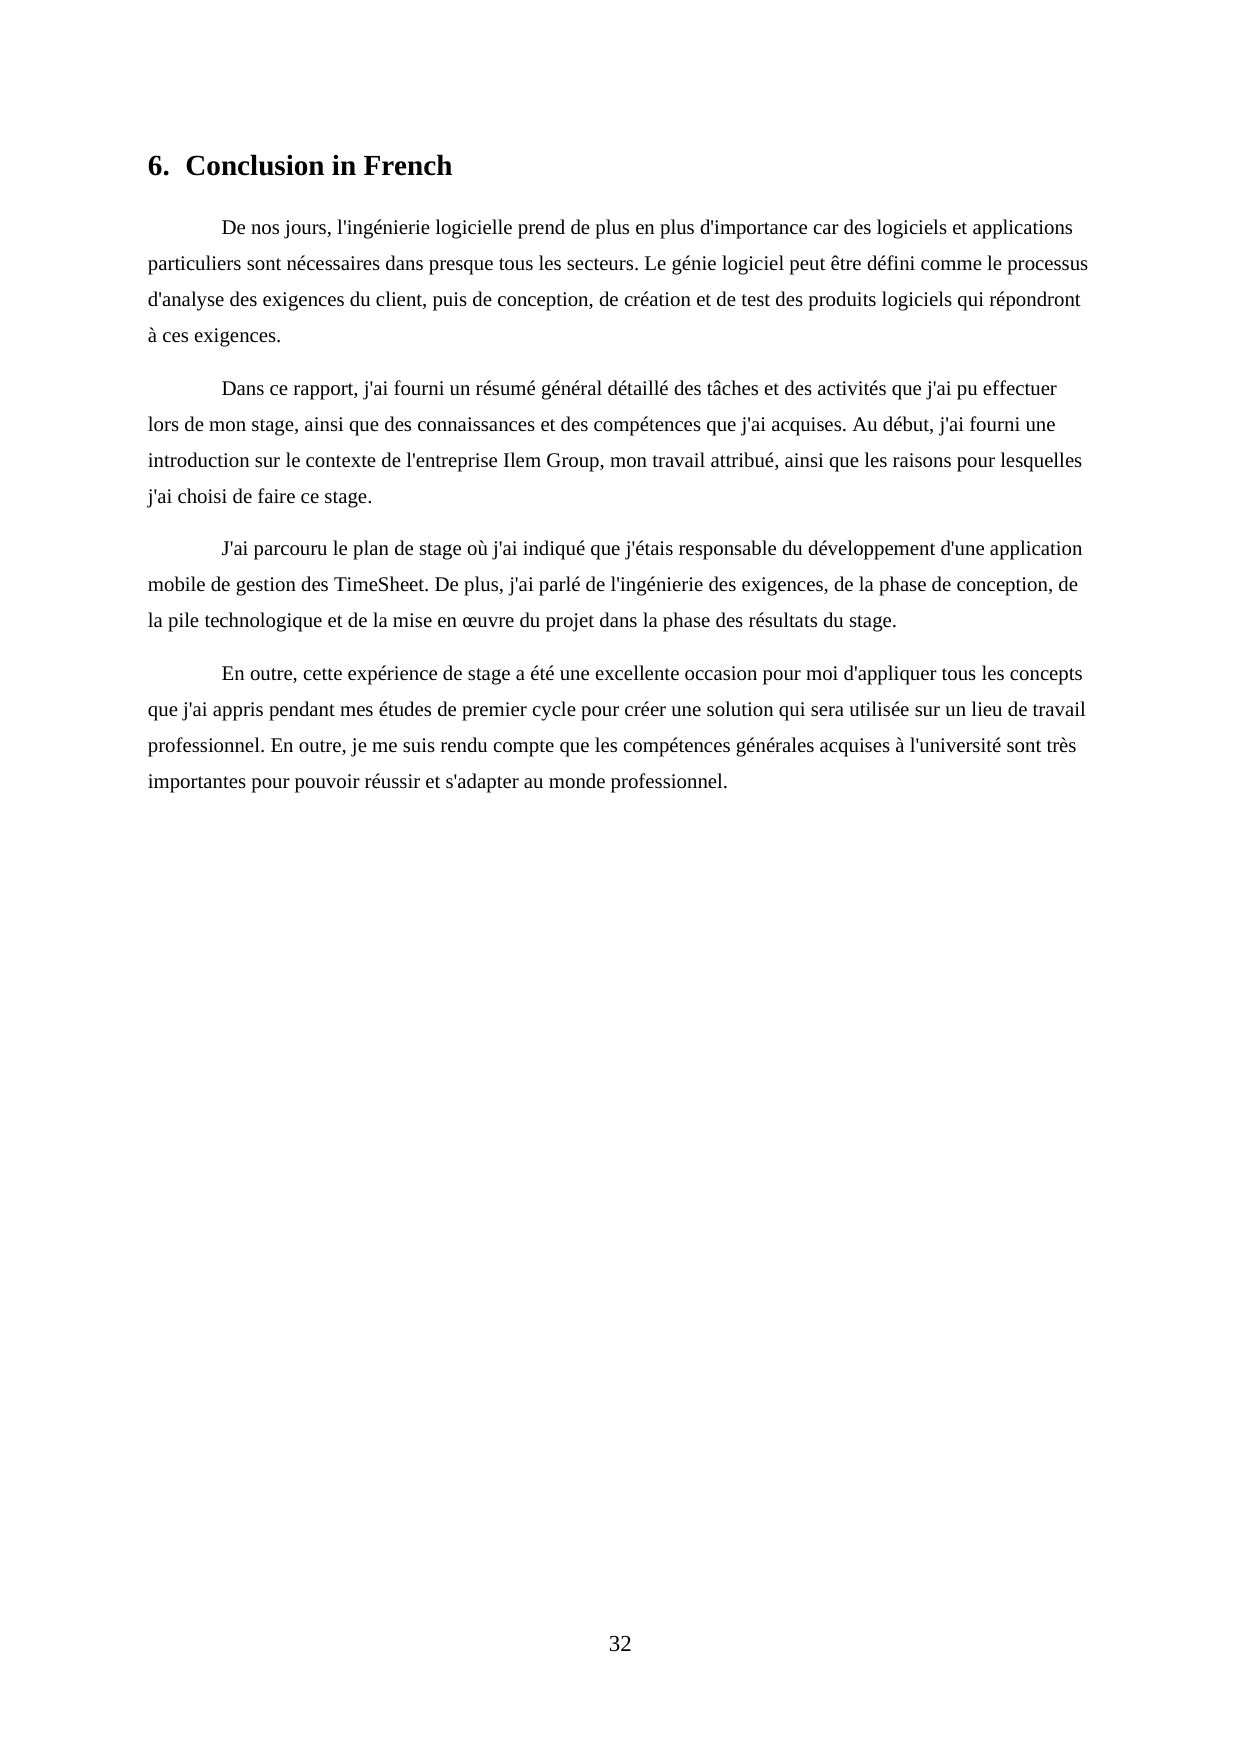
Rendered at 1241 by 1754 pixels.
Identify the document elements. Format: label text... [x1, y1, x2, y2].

list Conclusion in French [148, 148, 1093, 181]
text De nos jours, l'ingénierie logicielle prend de plus en plus d'importance car des logiciels et applications particuliers sont nécessaires dans presque tous les secteurs. Le génie logiciel peut être défini comme le processus d'analyse des exigences du client, puis de conception, de création et de test des produits logiciels qui répondront à ces exigences. [148, 214, 1093, 347]
text J'ai parcouru le plan de stage où j'ai indiqué que j'étais responsable du développement d'une application mobile de gestion des TimeSheet. De plus, j'ai parlé de l'ingénierie des exigences, de la phase de conception, de la pile technologique et de la mise en œuvre du projet dans la phase des résultats du stage. [148, 536, 1093, 632]
text Dans ce rapport, j'ai fourni un résumé général détaillé des tâches et des activités que j'ai pu effectuer lors de mon stage, ainsi que des connaissances et des compétences que j'ai acquises. Au début, j'ai fourni une introduction sur le contexte de l'entreprise Ilem Group, mon travail attribué, ainsi que les raisons pour lesquelles j'ai choisi de faire ce stage. [148, 375, 1093, 508]
text En outre, cette expérience de stage a été une excellente occasion pour moi d'appliquer tous les concepts que j'ai appris pendant mes études de premier cycle pour créer une solution qui sera utilisée sur un lieu de travail professionnel. En outre, je me suis rendu compte que les compétences générales acquises à l'université sont très importantes pour pouvoir réussir et s'adapter au monde professionnel. [148, 661, 1093, 793]
